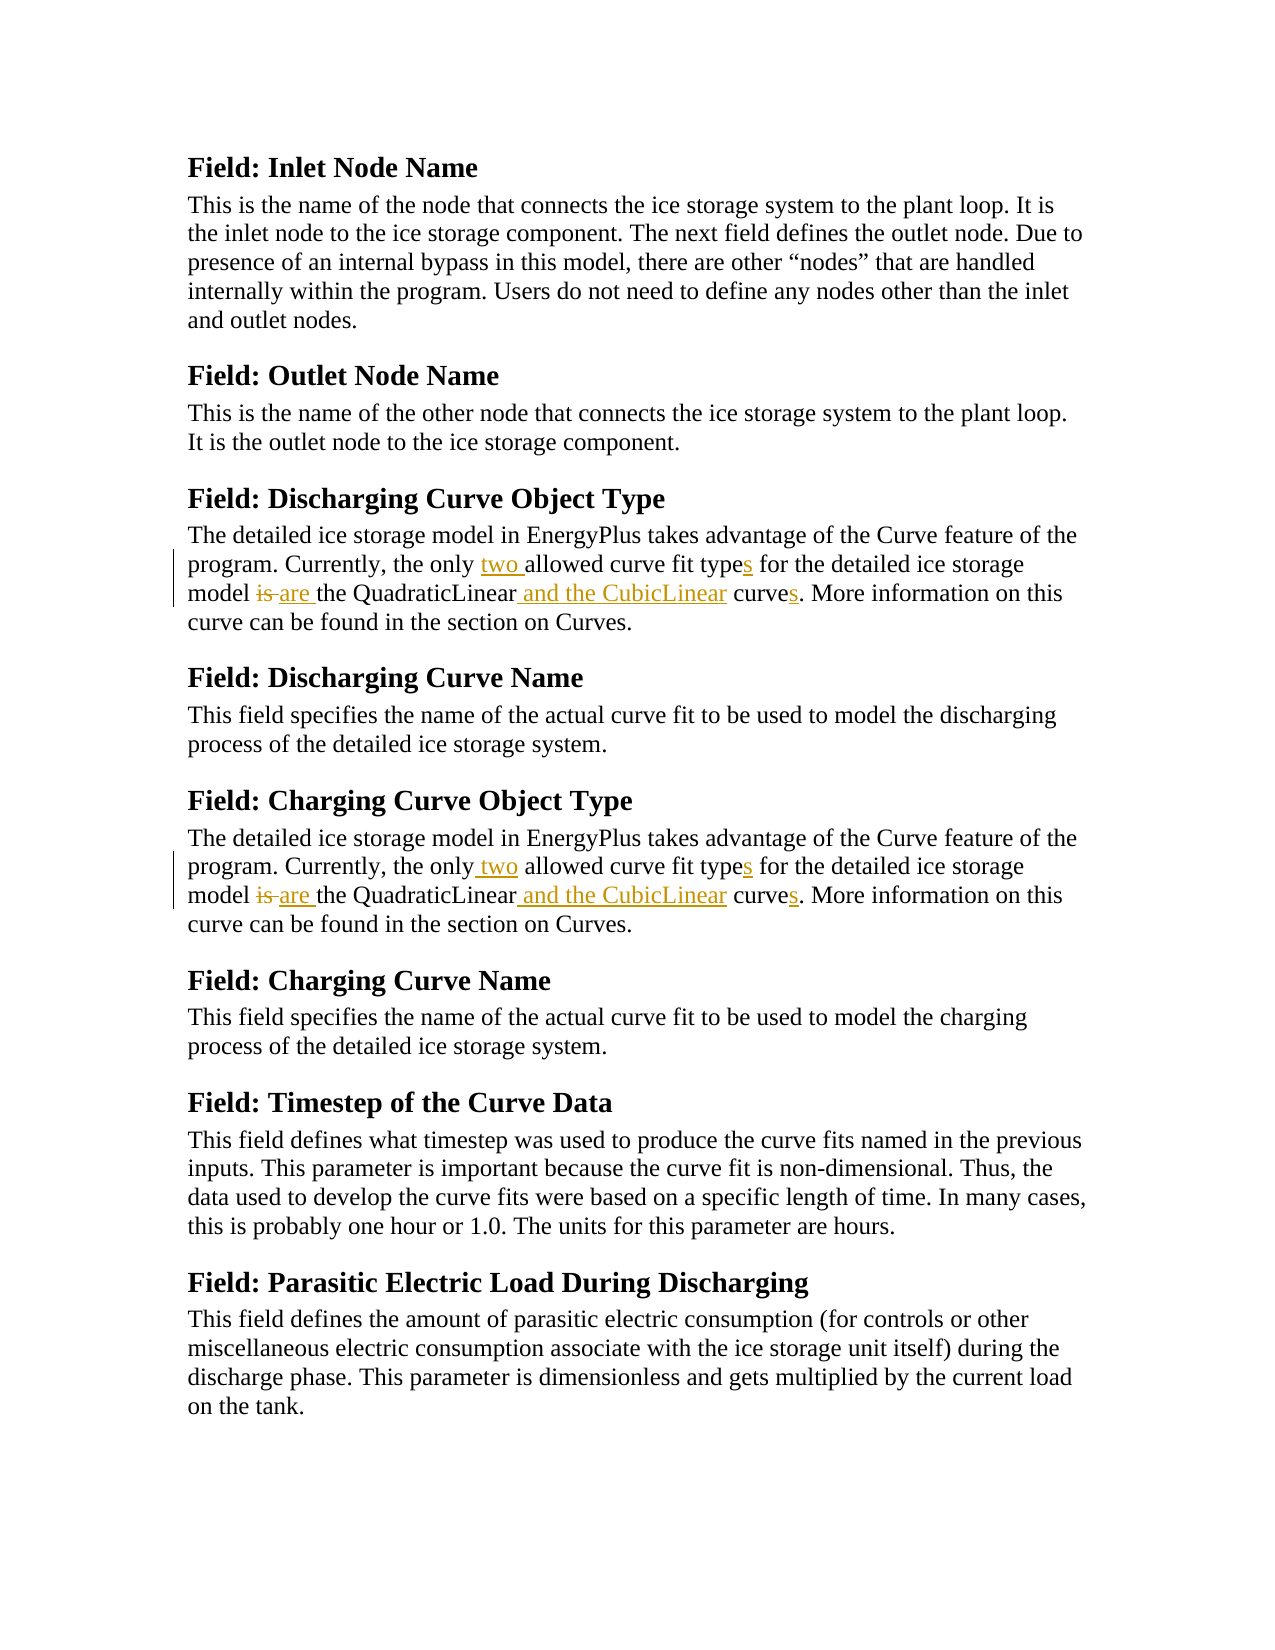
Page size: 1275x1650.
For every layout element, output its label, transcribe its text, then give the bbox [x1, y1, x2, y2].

subtitle Field: Charging Curve Name [187, 963, 1087, 996]
text This is the name of the other node that connects the ice storage system to the plant loop. It is the outlet node to the ice storage component. [187, 398, 1087, 456]
subtitle Field: Inlet Node Name [187, 150, 1087, 183]
text This field defines what timestep was used to produce the curve fits named in the previous inputs. This parameter is important because the curve fit is non-dimensional. Thus, the data used to develop the curve fits were based on a specific length of time. In many cases, this is probably one hour or 1.0. The units for this parameter are hours. [187, 1125, 1087, 1240]
text This field specifies the name of the actual curve fit to be used to model the discharging process of the detailed ice storage system. [187, 700, 1087, 758]
subtitle Field: Discharging Curve Name [187, 661, 1087, 694]
text This field specifies the name of the actual curve fit to be used to model the charging process of the detailed ice storage system. [187, 1002, 1087, 1060]
text This is the name of the node that connects the ice storage system to the plant loop. It is the inlet node to the ice storage component. The next field defines the outlet node. Due to presence of an internal bypass in this model, there are other “nodes” that are handled internally within the program. Users do not need to define any nodes other than the inlet and outlet nodes. [187, 190, 1087, 333]
subtitle Field: Discharging Curve Object Type [187, 481, 1087, 514]
subtitle Field: Outlet Node Name [187, 358, 1087, 392]
subtitle Field: Parasitic Electric Load During Discharging [187, 1265, 1087, 1298]
subtitle Field: Timestep of the Curve Data [187, 1085, 1087, 1118]
text The detailed ice storage model in EnergyPlus takes advantage of the Curve feature of the program. Currently, the only allowed curve fit type for the detailed ice storage model the QuadraticLinear curve. More information on this curve can be found in the section on Curves. [187, 823, 1087, 938]
text The detailed ice storage model in EnergyPlus takes advantage of the Curve feature of the program. Currently, the only allowed curve fit type for the detailed ice storage model the QuadraticLinear curve. More information on this curve can be found in the section on Curves. [187, 521, 1087, 636]
text This field defines the amount of parasitic electric consumption (for controls or other miscellaneous electric consumption associate with the ice storage unit itself) during the discharge phase. This parameter is dimensionless and gets multiplied by the current load on the tank. [187, 1304, 1087, 1419]
subtitle Field: Charging Curve Object Type [187, 783, 1087, 816]
